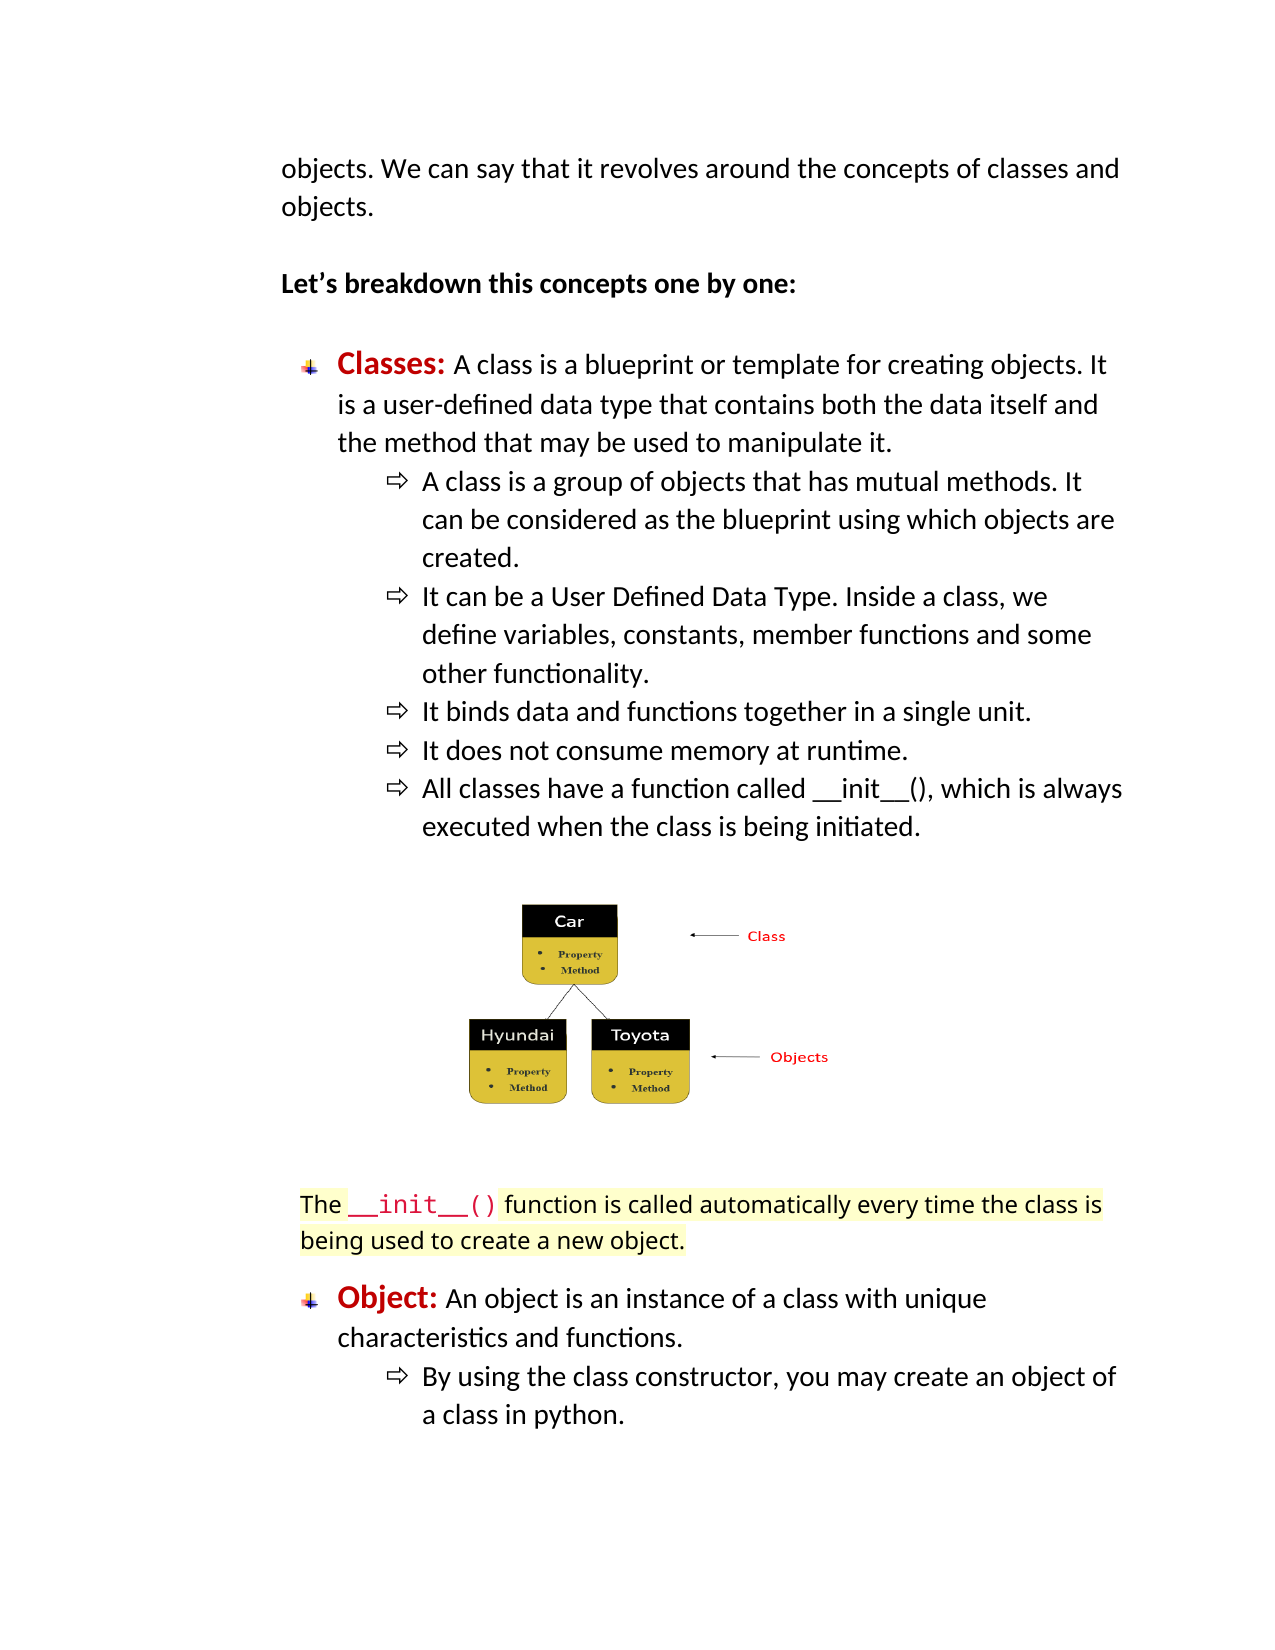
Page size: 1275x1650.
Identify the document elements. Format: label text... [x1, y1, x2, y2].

list It can be a User Defined Data Type. Inside a class, we define variables, constants, member functions and some other functionality. [384, 578, 1125, 690]
text The __init__() function is called automatically every time the class is being used to create a new object. [300, 1187, 1125, 1256]
list Object: An object is an instance of a class with unique characteristics and functions. [300, 1276, 1125, 1355]
list A class is a group of objects that has mutual methods. It can be considered as the blueprint using which objects are created. [384, 463, 1125, 575]
list By using the class constructor, you may create an object of a class in python. [384, 1358, 1125, 1432]
list It binds data and functions together in a single unit. [384, 693, 1125, 729]
picture [301, 358, 318, 375]
picture [301, 1291, 318, 1309]
list Classes: A class is a blueprint or template for creating objects. It is a user-defined data type that contains both the data itself and the method that may be used to manipulate it. [300, 342, 1125, 460]
list Let’s breakdown this concepts one by one: [281, 265, 1125, 301]
picture [426, 890, 849, 1114]
list All classes have a function called __init__(), which is always executed when the class is being initiated. [384, 770, 1125, 844]
list It does not consume memory at runtime. [384, 732, 1125, 767]
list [281, 150, 1125, 224]
